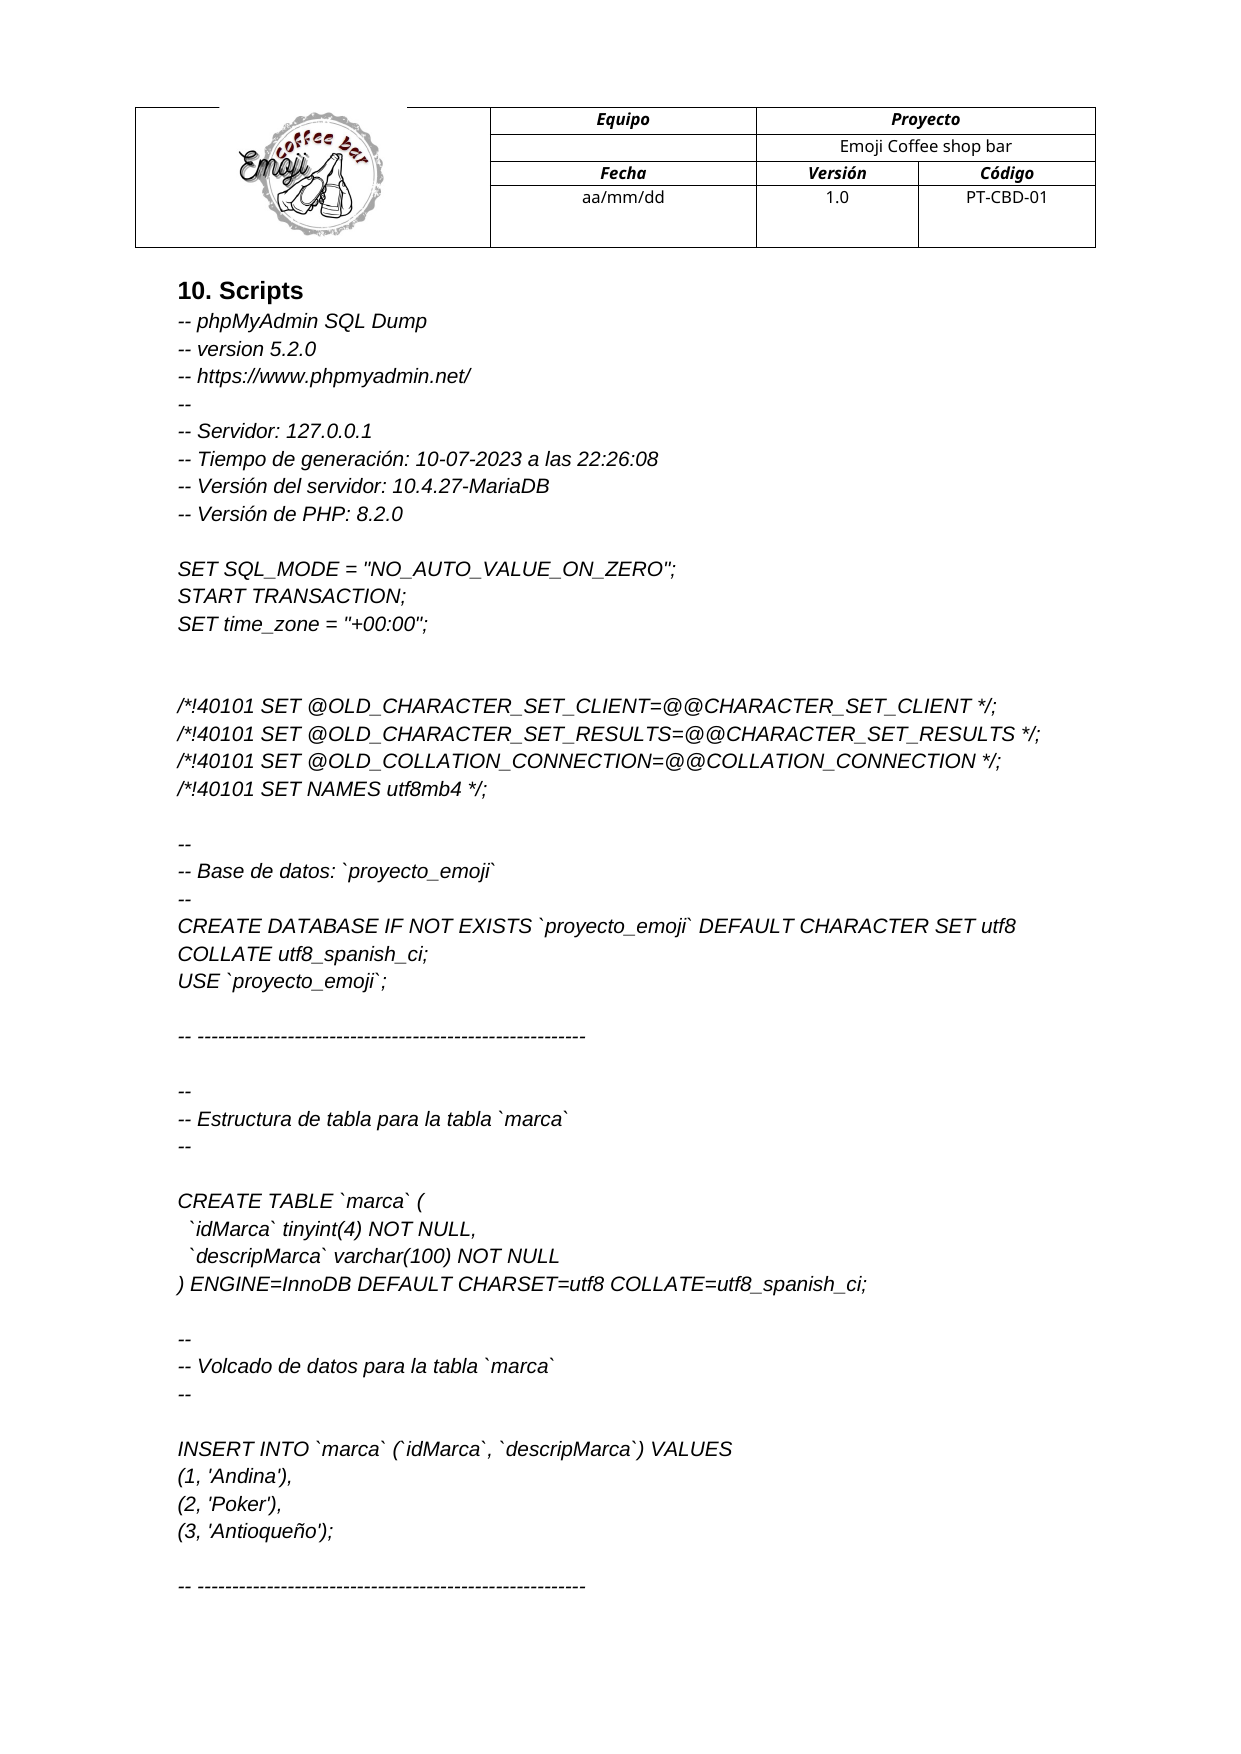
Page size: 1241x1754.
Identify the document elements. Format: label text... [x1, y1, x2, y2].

subtitle -- [177, 831, 1063, 855]
subtitle -- [177, 1134, 1063, 1158]
subtitle ) ENGINE=InnoDB DEFAULT CHARSET=utf8 COLLATE=utf8_spanish_ci; [177, 1271, 1063, 1295]
subtitle -- [177, 1079, 1063, 1103]
subtitle /*!40101 SET @OLD_COLLATION_CONNECTION=@@COLLATION_CONNECTION */; [177, 749, 1063, 773]
subtitle -- -------------------------------------------------------- [177, 1574, 1063, 1598]
subtitle /*!40101 SET NAMES utf8mb4 */; [177, 776, 1063, 800]
subtitle -- Estructura de tabla para la tabla `marca` [177, 1106, 1063, 1130]
subtitle -- Base de datos: `proyecto_emoji` [177, 859, 1063, 883]
subtitle -- phpMyAdmin SQL Dump [177, 309, 1063, 333]
subtitle (3, 'Antioqueño'); [177, 1519, 1063, 1543]
picture [219, 107, 407, 247]
subtitle INSERT INTO `marca` (`idMarca`, `descripMarca`) VALUES [177, 1436, 1063, 1460]
subtitle SET SQL_MODE = "NO_AUTO_VALUE_ON_ZERO"; [177, 556, 1063, 580]
subtitle -- Versión de PHP: 8.2.0 [177, 501, 1063, 525]
subtitle -- -------------------------------------------------------- [177, 1024, 1063, 1048]
subtitle SET time_zone = "+00:00"; [177, 611, 1063, 635]
subtitle -- [177, 1381, 1063, 1405]
subtitle /*!40101 SET @OLD_CHARACTER_SET_RESULTS=@@CHARACTER_SET_RESULTS */; [177, 721, 1063, 745]
subtitle -- [177, 391, 1063, 415]
subtitle CREATE TABLE `marca` ( [177, 1189, 1063, 1213]
subtitle -- Volcado de datos para la tabla `marca` [177, 1354, 1063, 1378]
subtitle `idMarca` tinyint(4) NOT NULL, [177, 1216, 1063, 1240]
subtitle -- Tiempo de generación: 10-07-2023 a las 22:26:08 [177, 446, 1063, 470]
subtitle -- version 5.2.0 [177, 336, 1063, 360]
subtitle START TRANSACTION; [177, 584, 1063, 608]
subtitle 10. Scripts [177, 276, 1063, 305]
subtitle /*!40101 SET @OLD_CHARACTER_SET_CLIENT=@@CHARACTER_SET_CLIENT */; [177, 694, 1063, 718]
subtitle -- Versión del servidor: 10.4.27-MariaDB [177, 474, 1063, 498]
subtitle `descripMarca` varchar(100) NOT NULL [177, 1244, 1063, 1268]
subtitle -- [177, 1326, 1063, 1350]
subtitle -- Servidor: 127.0.0.1 [177, 419, 1063, 443]
subtitle -- https://www.phpmyadmin.net/ [177, 364, 1063, 388]
subtitle (2, 'Poker'), [177, 1491, 1063, 1515]
subtitle CREATE DATABASE IF NOT EXISTS `proyecto_emoji` DEFAULT CHARACTER SET utf8 COLLATE utf8_spanish_ci; [177, 914, 1063, 965]
subtitle (1, 'Andina'), [177, 1464, 1063, 1488]
subtitle -- [177, 886, 1063, 910]
subtitle USE `proyecto_emoji`; [177, 969, 1063, 993]
